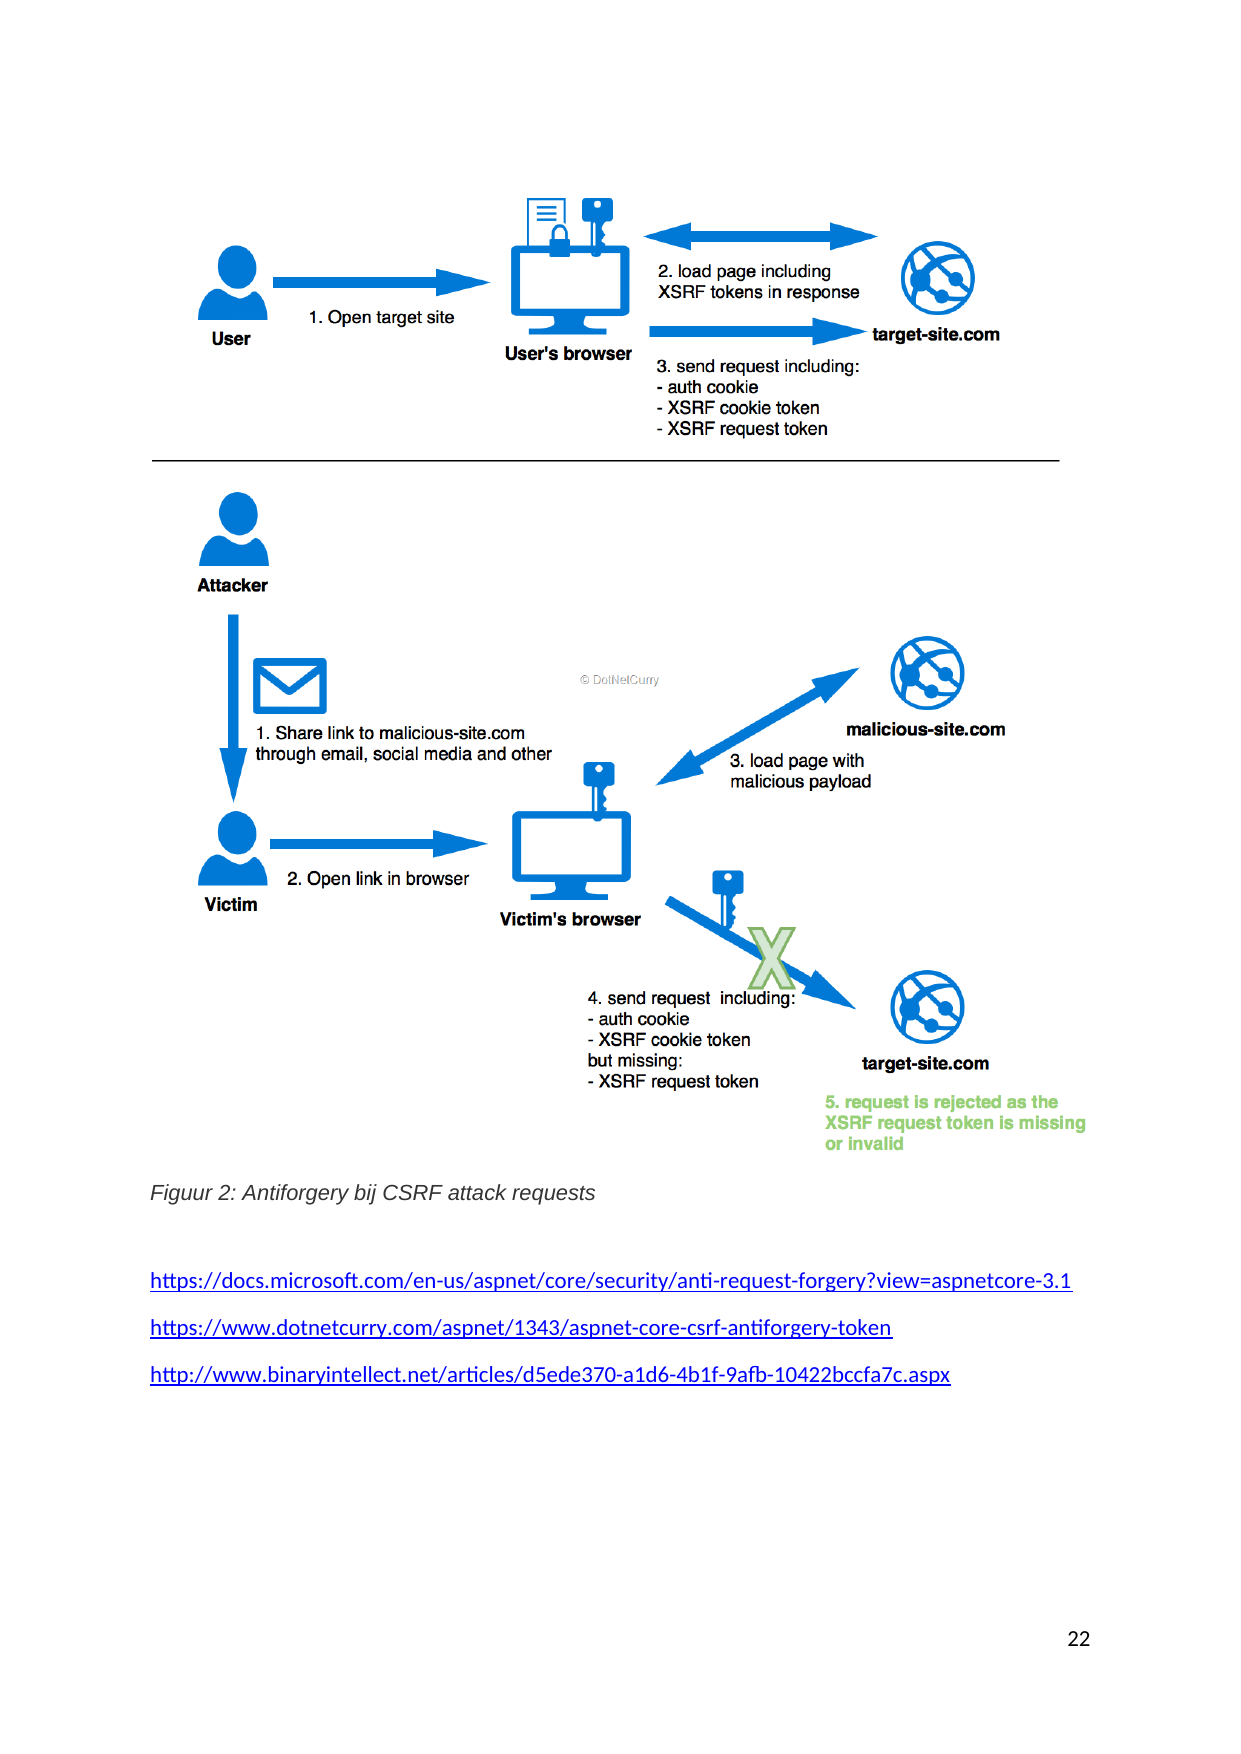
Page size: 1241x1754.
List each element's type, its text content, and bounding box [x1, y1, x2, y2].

text https://www.dotnetcurry.com/aspnet/1343/aspnet-core-csrf-antiforgery-token [150, 1313, 1090, 1341]
text https://docs.microsoft.com/en-us/aspnet/core/security/anti-request-forgery?view=aspnetcore-3.1 [150, 1266, 1090, 1294]
text Figuur 2: Antiforgery bij CSRF attack requests [150, 1180, 1090, 1205]
picture [150, 196, 1091, 1165]
text http://www.binaryintellect.net/articles/d5ede370-a1d6-4b1f-9afb-10422bccfa7c.aspx [150, 1360, 1090, 1388]
